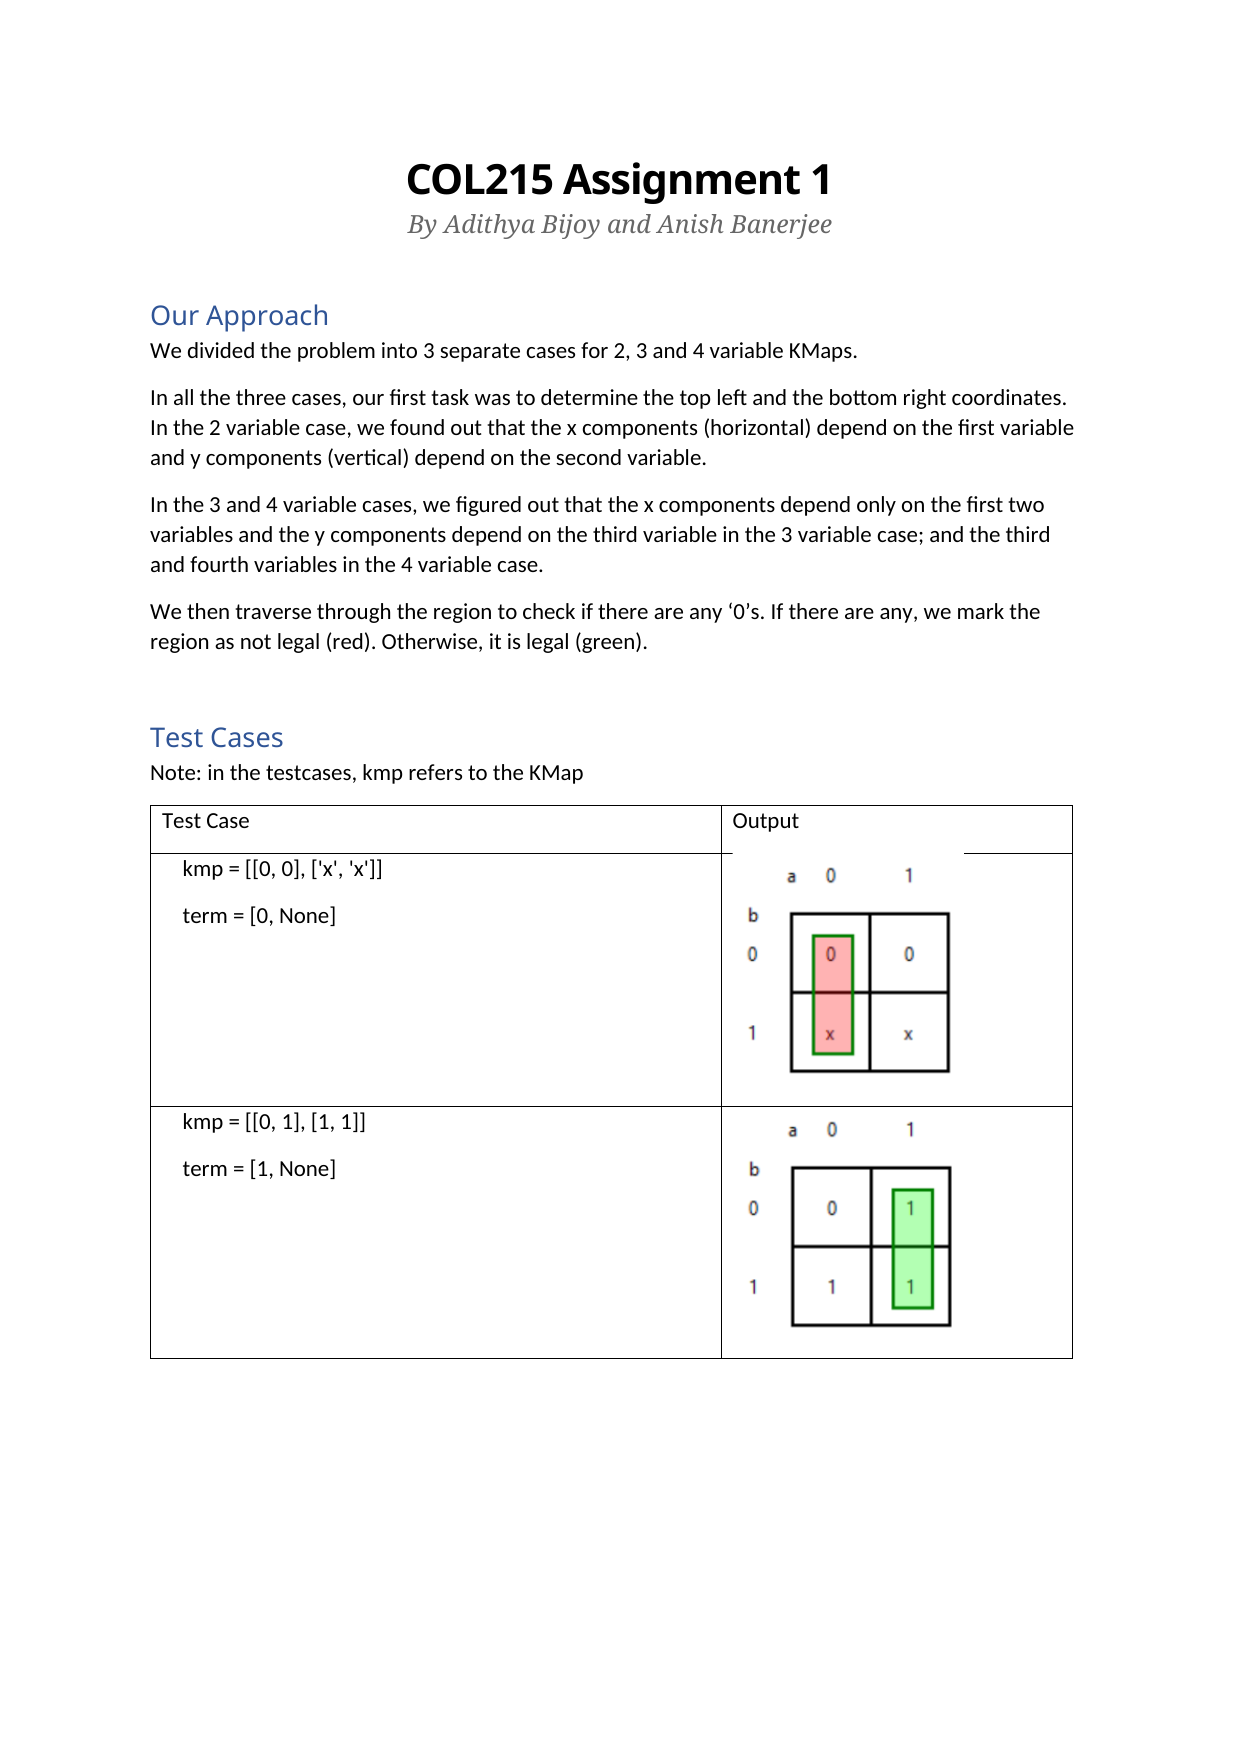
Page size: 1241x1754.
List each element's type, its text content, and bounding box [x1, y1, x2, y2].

text In all the three cases, our first task was to determine the top left and the bottom right coordinates. In the 2 variable case, we found out that the x components (horizontal) depend on the first variable and y components (vertical) depend on the second variable. [150, 383, 1090, 471]
subtitle Our Approach [150, 296, 1090, 333]
table_cell [722, 1107, 1072, 1358]
title COL215 Assignment 1 [150, 150, 1090, 207]
text Note: in the testcases, kmp refers to the KMap [150, 758, 1090, 786]
picture [732, 853, 964, 1088]
picture [732, 1107, 976, 1340]
subtitle By Adithya Bijoy and Anish Banerjee [150, 207, 1090, 241]
table_cell kmp = [[0, 1], [1, 1]] term = [1, None] [151, 1107, 721, 1358]
subtitle Test Cases [150, 718, 1090, 755]
table_cell kmp = [[0, 0], ['x', 'x']] term = [0, None] [151, 854, 721, 1106]
text We divided the problem into 3 separate cases for 2, 3 and 4 variable KMaps. [150, 336, 1090, 364]
text In the 3 and 4 variable cases, we figured out that the x components depend only on the first two variables and the y components depend on the third variable in the 3 variable case; and the third and fourth variables in the 4 variable case. [150, 490, 1090, 578]
table_cell [722, 854, 1072, 1106]
table_header Test Case [151, 806, 721, 853]
text We then traverse through the region to check if there are any ‘0’s. If there are any, we mark the region as not legal (red). Otherwise, it is legal (green). [150, 597, 1090, 656]
table_header Output [722, 806, 1072, 853]
